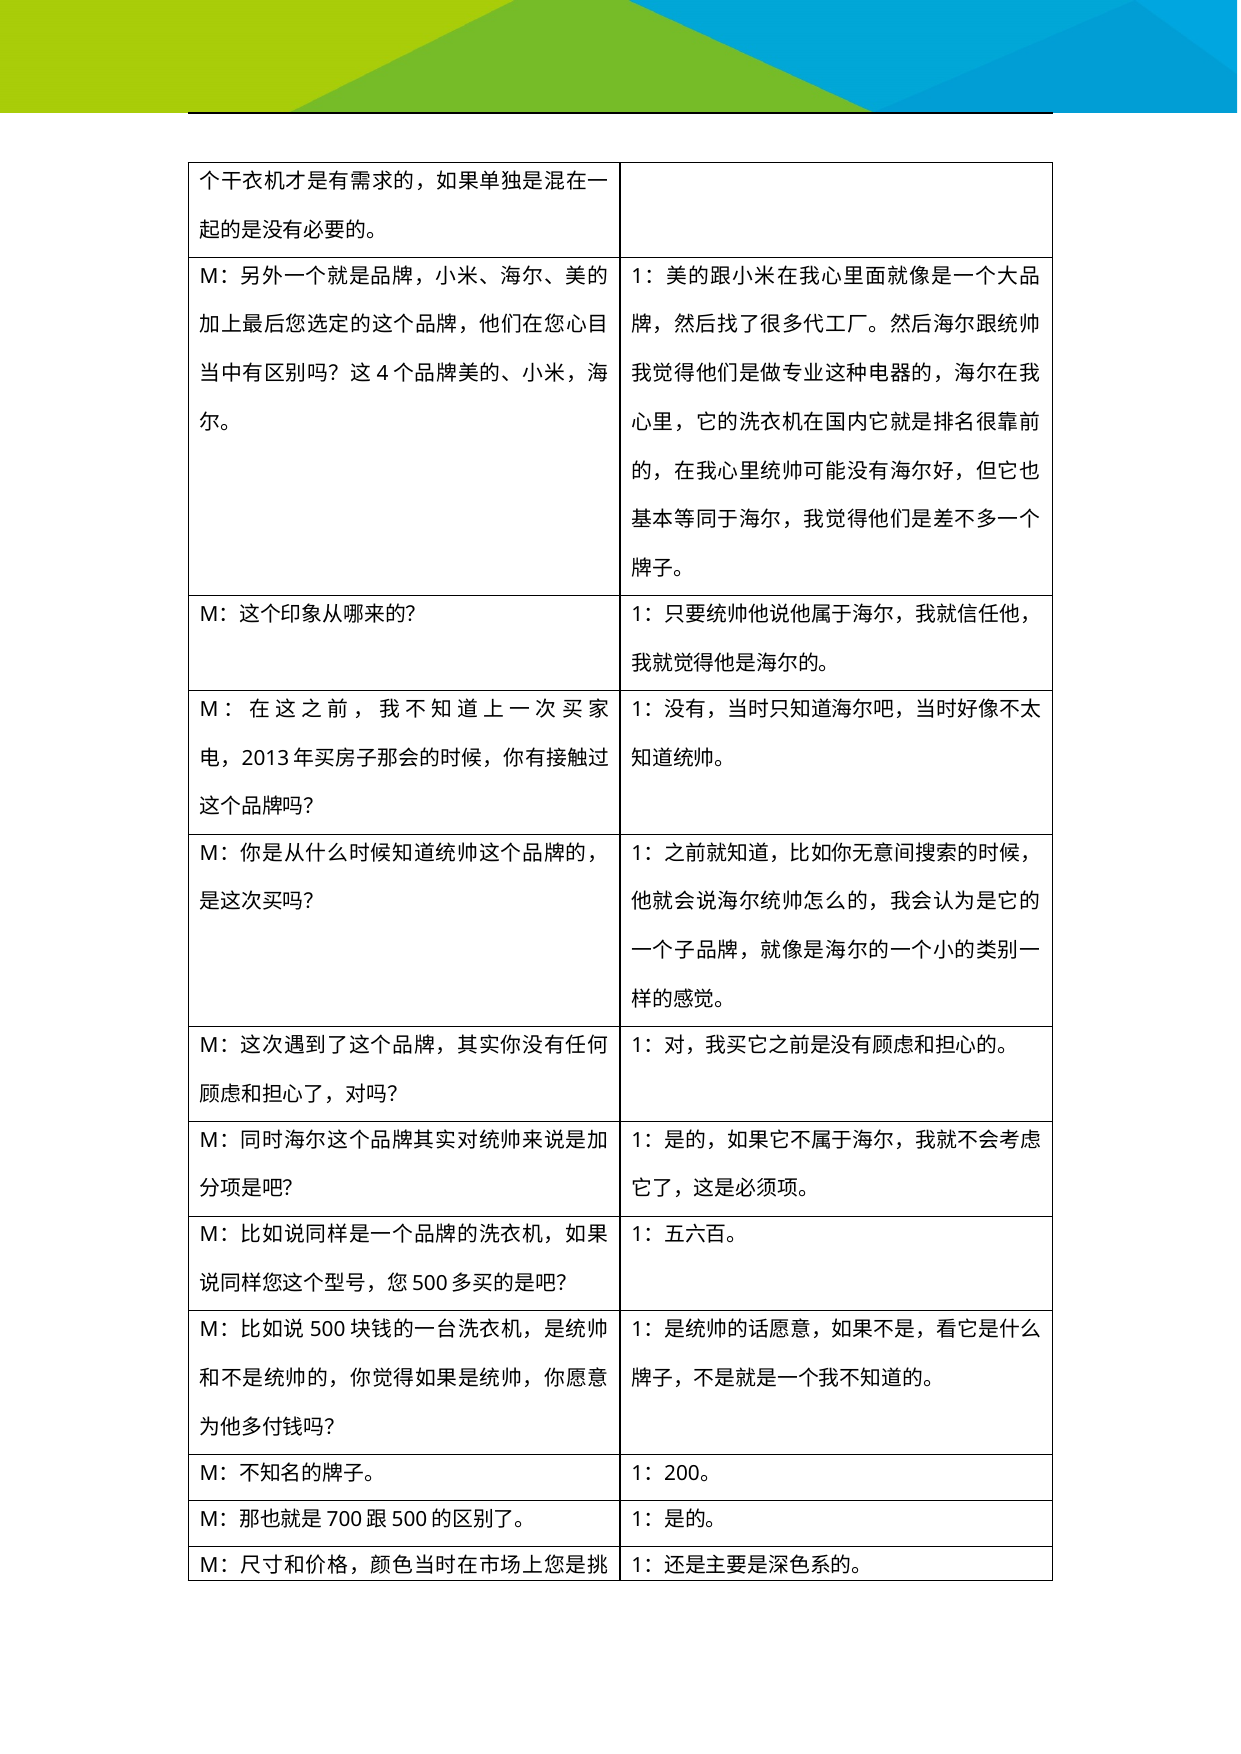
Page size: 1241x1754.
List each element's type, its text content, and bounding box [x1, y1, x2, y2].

table_cell 1：美的跟小米在我心里面就像是一个大品牌，然后找了很多代工厂。然后海尔跟统帅我觉得他们是做专业这种电器的，海尔在我心里，它的洗衣机在国内它就是排名很靠前的，在我心里统帅可能没有海尔好，但它也基本等同于海尔，我觉得他们是差不多一个牌子。 [621, 258, 1052, 595]
table_cell 1：是的，如果它不属于海尔，我就不会考虑它了，这是必须项。 [621, 1122, 1052, 1216]
picture [0, 0, 872, 113]
table_cell 1：只要统帅他说他属于海尔，我就信任他，我就觉得他是海尔的。 [621, 596, 1052, 690]
table_cell 1：没有，当时只知道海尔吧，当时好像不太知道统帅。 [621, 691, 1052, 834]
table_cell 1：五六百。 [621, 1217, 1052, 1310]
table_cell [621, 163, 1052, 257]
table_cell M：另外一个就是品牌，小米、海尔、美的加上最后您选定的这个品牌，他们在您心目当中有区别吗？这4个品牌美的、小米，海尔。 [189, 258, 619, 595]
table_cell 1：是统帅的话愿意，如果不是，看它是什么牌子，不是就是一个我不知道的。 [621, 1311, 1052, 1454]
table_cell M：这个印象从哪来的？ [189, 596, 619, 690]
table_cell M：比如说500块钱的一台洗衣机，是统帅和不是统帅的，你觉得如果是统帅，你愿意为他多付钱吗？ [189, 1311, 619, 1454]
table_cell M：同时海尔这个品牌其实对统帅来说是加分项是吧？ [189, 1122, 619, 1216]
table_cell M：你是从什么时候知道统帅这个品牌的，是这次买吗？ [189, 835, 619, 1026]
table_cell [189, 1547, 619, 1579]
table_cell 1：200。 [621, 1455, 1052, 1500]
table_cell 1：之前就知道，比如你无意间搜索的时候，他就会说海尔统帅怎么的，我会认为是它的一个子品牌，就像是海尔的一个小的类别一样的感觉。 [621, 835, 1052, 1026]
table_cell M：比如说同样是一个品牌的洗衣机，如果说同样您这个型号，您500多买的是吧？ [189, 1217, 619, 1310]
table_cell M：这次遇到了这个品牌，其实你没有任何顾虑和担心了，对吗？ [189, 1027, 619, 1121]
table_cell M：在这之前，我不知道上一次买家电，2013年买房子那会的时候，你有接触过这个品牌吗？ [189, 691, 619, 834]
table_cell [189, 163, 619, 257]
table_cell M：那也就是700跟500的区别了。 [189, 1501, 619, 1546]
table_cell M：不知名的牌子。 [189, 1455, 619, 1500]
table_cell 1：对，我买它之前是没有顾虑和担心的。 [621, 1027, 1052, 1121]
table_cell 1：是的。 [621, 1501, 1052, 1546]
table_cell 1：还是主要是深色系的。 [621, 1547, 1052, 1579]
